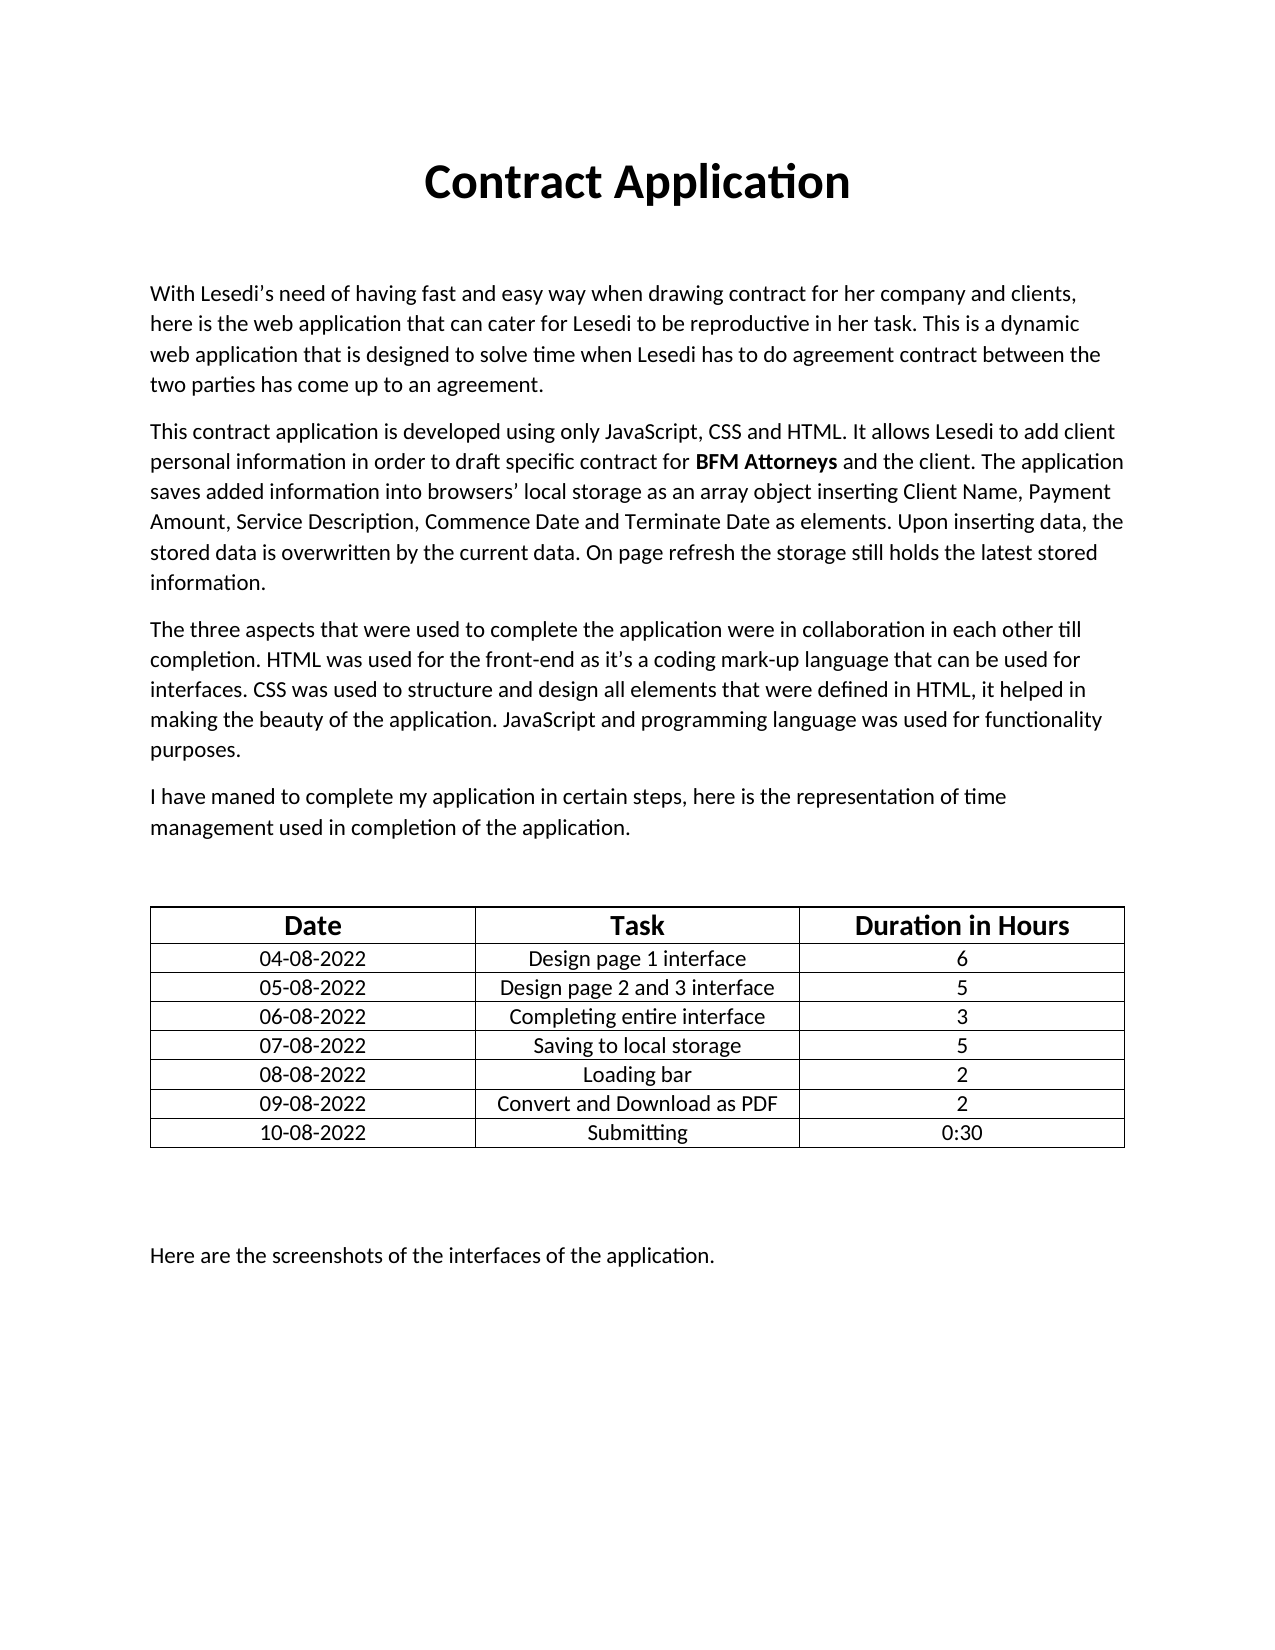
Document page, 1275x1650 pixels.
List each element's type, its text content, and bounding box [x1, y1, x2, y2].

text With Lesedi’s need of having fast and easy way when drawing contract for her company and clients, here is the web application that can cater for Lesedi to be reproductive in her task. This is a dynamic web application that is designed to solve time when Lesedi has to do agreement contract between the two parties has come up to an agreement. [150, 279, 1125, 398]
table_cell 05-08-2022 [151, 973, 475, 1001]
table_cell Loading bar [476, 1060, 799, 1088]
table_cell 2 [800, 1090, 1124, 1117]
table_cell 07-08-2022 [151, 1031, 475, 1059]
table_cell Submitting [476, 1119, 799, 1147]
table_cell 6 [800, 944, 1124, 972]
table_cell Design page 2 and 3 interface [476, 973, 799, 1001]
table_cell Convert and Download as PDF [476, 1090, 799, 1117]
table_cell 10-08-2022 [151, 1119, 475, 1147]
table_header Date [151, 908, 475, 943]
table_cell Design page 1 interface [476, 944, 799, 972]
table_cell 3 [800, 1002, 1124, 1030]
table_cell Saving to local storage [476, 1031, 799, 1059]
table_cell 2 [800, 1060, 1124, 1088]
table_cell 0:30 [800, 1119, 1124, 1147]
table_header Duration in Hours [800, 908, 1124, 943]
table_cell 5 [800, 973, 1124, 1001]
table_cell 09-08-2022 [151, 1090, 475, 1117]
table_cell 06-08-2022 [151, 1002, 475, 1030]
text This contract application is developed using only JavaScript, CSS and HTML. It allows Lesedi to add client personal information in order to draft specific contract for BFM Attorneys and the client. The application saves added information into browsers’ local storage as an array object inserting Client Name, Payment Amount, Service Description, Commence Date and Terminate Date as elements. Upon inserting data, the stored data is overwritten by the current data. On page refresh the storage still holds the latest stored information. [150, 417, 1125, 596]
text Here are the screenshots of the interfaces of the application. [150, 1241, 1125, 1269]
table_cell 08-08-2022 [151, 1060, 475, 1088]
text Contract Application [150, 150, 1125, 211]
table_cell 04-08-2022 [151, 944, 475, 972]
table_header Task [476, 908, 799, 943]
text I have maned to complete my application in certain steps, here is the representation of time management used in completion of the application. [150, 782, 1125, 841]
table_cell Completing entire interface [476, 1002, 799, 1030]
text The three aspects that were used to complete the application were in collaboration in each other till completion. HTML was used for the front-end as it’s a coding mark-up language that can be used for interfaces. CSS was used to structure and design all elements that were defined in HTML, it helped in making the beauty of the application. JavaScript and programming language was used for functionality purposes. [150, 615, 1125, 764]
table_cell 5 [800, 1031, 1124, 1059]
